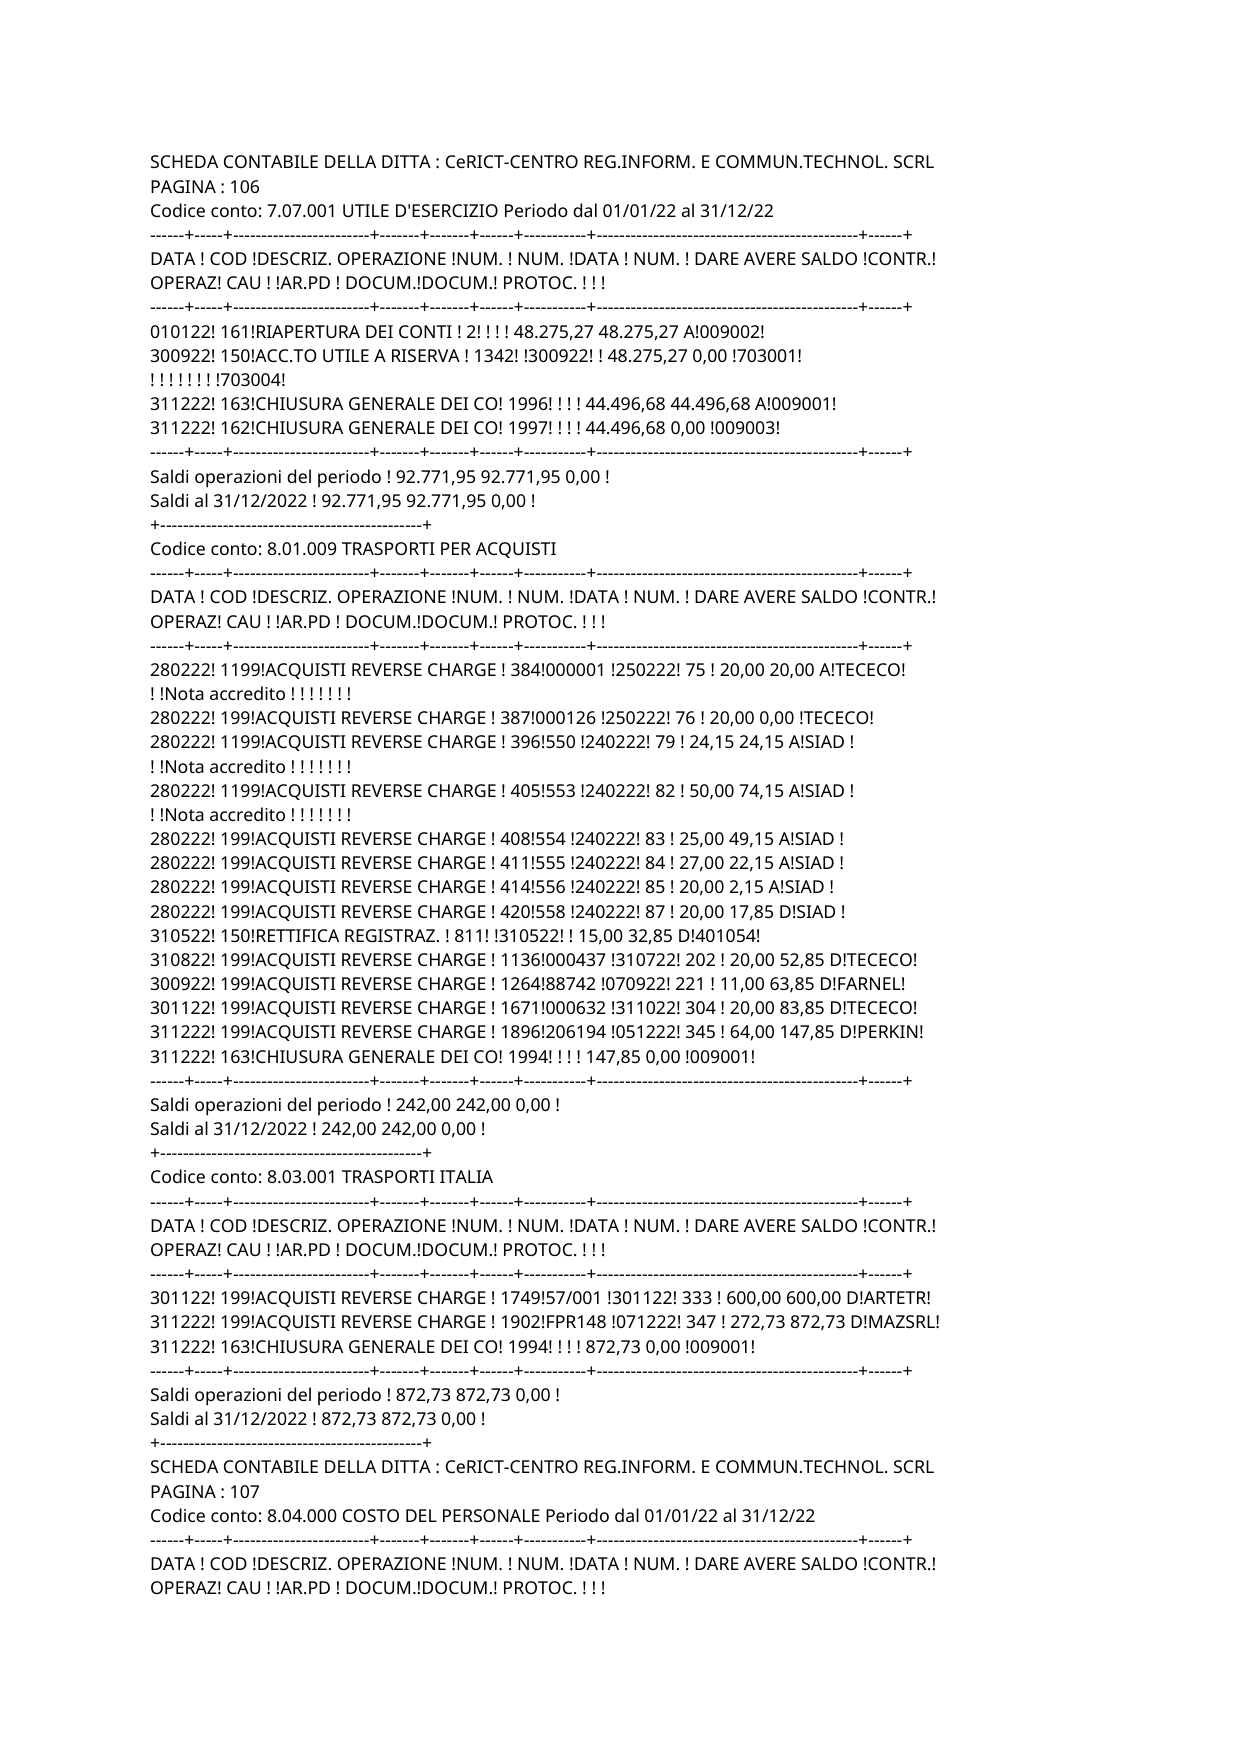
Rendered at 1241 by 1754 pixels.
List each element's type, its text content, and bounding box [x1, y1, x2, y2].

text ------+-----+------------------------+-------+-------+------+-----------+----------------------------------------------+------+ [150, 561, 1090, 585]
text PAGINA : 107 [150, 1479, 1090, 1503]
text ------+-----+------------------------+-------+-------+------+-----------+----------------------------------------------+------+ [150, 222, 1090, 247]
text Saldi al 31/12/2022 ! 872,73 872,73 0,00 ! [150, 1407, 1090, 1431]
text ! !Nota accredito ! ! ! ! ! ! ! [150, 802, 1090, 827]
text ------+-----+------------------------+-------+-------+------+-----------+----------------------------------------------+------+ [150, 1358, 1090, 1382]
text 010122! 161!RIAPERTURA DEI CONTI ! 2! ! ! ! 48.275,27 48.275,27 A!009002! [150, 319, 1090, 343]
text 280222! 199!ACQUISTI REVERSE CHARGE ! 414!556 !240222! 85 ! 20,00 2,15 A!SIAD ! [150, 875, 1090, 899]
text 280222! 199!ACQUISTI REVERSE CHARGE ! 411!555 !240222! 84 ! 27,00 22,15 A!SIAD ! [150, 851, 1090, 875]
text Codice conto: 7.07.001 UTILE D'ESERCIZIO Periodo dal 01/01/22 al 31/12/22 [150, 198, 1090, 222]
text 311222! 163!CHIUSURA GENERALE DEI CO! 1994! ! ! ! 872,73 0,00 !009001! [150, 1334, 1090, 1358]
text Saldi operazioni del periodo ! 872,73 872,73 0,00 ! [150, 1382, 1090, 1407]
text 300922! 150!ACC.TO UTILE A RISERVA ! 1342! !300922! ! 48.275,27 0,00 !703001! [150, 343, 1090, 367]
text SCHEDA CONTABILE DELLA DITTA : CeRICT-CENTRO REG.INFORM. E COMMUN.TECHNOL. SCRL [150, 150, 1090, 174]
text 311222! 162!CHIUSURA GENERALE DEI CO! 1997! ! ! ! 44.496,68 0,00 !009003! [150, 416, 1090, 440]
text 301122! 199!ACQUISTI REVERSE CHARGE ! 1749!57/001 !301122! 333 ! 600,00 600,00 D!ARTETR! [150, 1286, 1090, 1310]
text ------+-----+------------------------+-------+-------+------+-----------+----------------------------------------------+------+ [150, 440, 1090, 464]
text ------+-----+------------------------+-------+-------+------+-----------+----------------------------------------------+------+ [150, 1068, 1090, 1092]
text 301122! 199!ACQUISTI REVERSE CHARGE ! 1671!000632 !311022! 304 ! 20,00 83,85 D!TECECO! [150, 996, 1090, 1020]
text +----------------------------------------------+ [150, 512, 1090, 537]
text DATA ! COD !DESCRIZ. OPERAZIONE !NUM. ! NUM. !DATA ! NUM. ! DARE AVERE SALDO !CONTR.! [150, 585, 1090, 609]
text 311222! 199!ACQUISTI REVERSE CHARGE ! 1896!206194 !051222! 345 ! 64,00 147,85 D!PERKIN! [150, 1020, 1090, 1044]
text Saldi operazioni del periodo ! 92.771,95 92.771,95 0,00 ! [150, 464, 1090, 488]
text ! !Nota accredito ! ! ! ! ! ! ! [150, 754, 1090, 778]
text Saldi al 31/12/2022 ! 242,00 242,00 0,00 ! [150, 1117, 1090, 1141]
text ! !Nota accredito ! ! ! ! ! ! ! [150, 682, 1090, 706]
text SCHEDA CONTABILE DELLA DITTA : CeRICT-CENTRO REG.INFORM. E COMMUN.TECHNOL. SCRL [150, 1455, 1090, 1479]
text ------+-----+------------------------+-------+-------+------+-----------+----------------------------------------------+------+ [150, 1189, 1090, 1213]
text 300922! 199!ACQUISTI REVERSE CHARGE ! 1264!88742 !070922! 221 ! 11,00 63,85 D!FARNEL! [150, 972, 1090, 996]
text Codice conto: 8.04.000 COSTO DEL PERSONALE Periodo dal 01/01/22 al 31/12/22 [150, 1503, 1090, 1527]
text 310522! 150!RETTIFICA REGISTRAZ. ! 811! !310522! ! 15,00 32,85 D!401054! [150, 923, 1090, 947]
text Codice conto: 8.03.001 TRASPORTI ITALIA [150, 1165, 1090, 1189]
text OPERAZ! CAU ! !AR.PD ! DOCUM.!DOCUM.! PROTOC. ! ! ! [150, 271, 1090, 295]
text DATA ! COD !DESCRIZ. OPERAZIONE !NUM. ! NUM. !DATA ! NUM. ! DARE AVERE SALDO !CONTR.! [150, 1552, 1090, 1576]
text 280222! 1199!ACQUISTI REVERSE CHARGE ! 384!000001 !250222! 75 ! 20,00 20,00 A!TECECO! [150, 657, 1090, 682]
text ! ! ! ! ! ! ! !703004! [150, 367, 1090, 392]
text 280222! 199!ACQUISTI REVERSE CHARGE ! 420!558 !240222! 87 ! 20,00 17,85 D!SIAD ! [150, 899, 1090, 923]
text DATA ! COD !DESCRIZ. OPERAZIONE !NUM. ! NUM. !DATA ! NUM. ! DARE AVERE SALDO !CONTR.! [150, 247, 1090, 271]
text ------+-----+------------------------+-------+-------+------+-----------+----------------------------------------------+------+ [150, 633, 1090, 657]
text Saldi al 31/12/2022 ! 92.771,95 92.771,95 0,00 ! [150, 488, 1090, 512]
text OPERAZ! CAU ! !AR.PD ! DOCUM.!DOCUM.! PROTOC. ! ! ! [150, 1576, 1090, 1600]
text OPERAZ! CAU ! !AR.PD ! DOCUM.!DOCUM.! PROTOC. ! ! ! [150, 609, 1090, 633]
text 310822! 199!ACQUISTI REVERSE CHARGE ! 1136!000437 !310722! 202 ! 20,00 52,85 D!TECECO! [150, 947, 1090, 972]
text 311222! 163!CHIUSURA GENERALE DEI CO! 1996! ! ! ! 44.496,68 44.496,68 A!009001! [150, 392, 1090, 416]
text ------+-----+------------------------+-------+-------+------+-----------+----------------------------------------------+------+ [150, 1262, 1090, 1286]
text 280222! 1199!ACQUISTI REVERSE CHARGE ! 405!553 !240222! 82 ! 50,00 74,15 A!SIAD ! [150, 778, 1090, 802]
text OPERAZ! CAU ! !AR.PD ! DOCUM.!DOCUM.! PROTOC. ! ! ! [150, 1237, 1090, 1262]
text DATA ! COD !DESCRIZ. OPERAZIONE !NUM. ! NUM. !DATA ! NUM. ! DARE AVERE SALDO !CONTR.! [150, 1213, 1090, 1237]
text 280222! 1199!ACQUISTI REVERSE CHARGE ! 396!550 !240222! 79 ! 24,15 24,15 A!SIAD ! [150, 730, 1090, 754]
text 280222! 199!ACQUISTI REVERSE CHARGE ! 387!000126 !250222! 76 ! 20,00 0,00 !TECECO! [150, 706, 1090, 730]
text Codice conto: 8.01.009 TRASPORTI PER ACQUISTI [150, 537, 1090, 561]
text ------+-----+------------------------+-------+-------+------+-----------+----------------------------------------------+------+ [150, 295, 1090, 319]
text 311222! 199!ACQUISTI REVERSE CHARGE ! 1902!FPR148 !071222! 347 ! 272,73 872,73 D!MAZSRL! [150, 1310, 1090, 1334]
text +----------------------------------------------+ [150, 1141, 1090, 1165]
text Saldi operazioni del periodo ! 242,00 242,00 0,00 ! [150, 1092, 1090, 1117]
text PAGINA : 106 [150, 174, 1090, 198]
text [150, 1527, 1090, 1552]
text +----------------------------------------------+ [150, 1431, 1090, 1455]
text 311222! 163!CHIUSURA GENERALE DEI CO! 1994! ! ! ! 147,85 0,00 !009001! [150, 1044, 1090, 1068]
text 280222! 199!ACQUISTI REVERSE CHARGE ! 408!554 !240222! 83 ! 25,00 49,15 A!SIAD ! [150, 827, 1090, 851]
